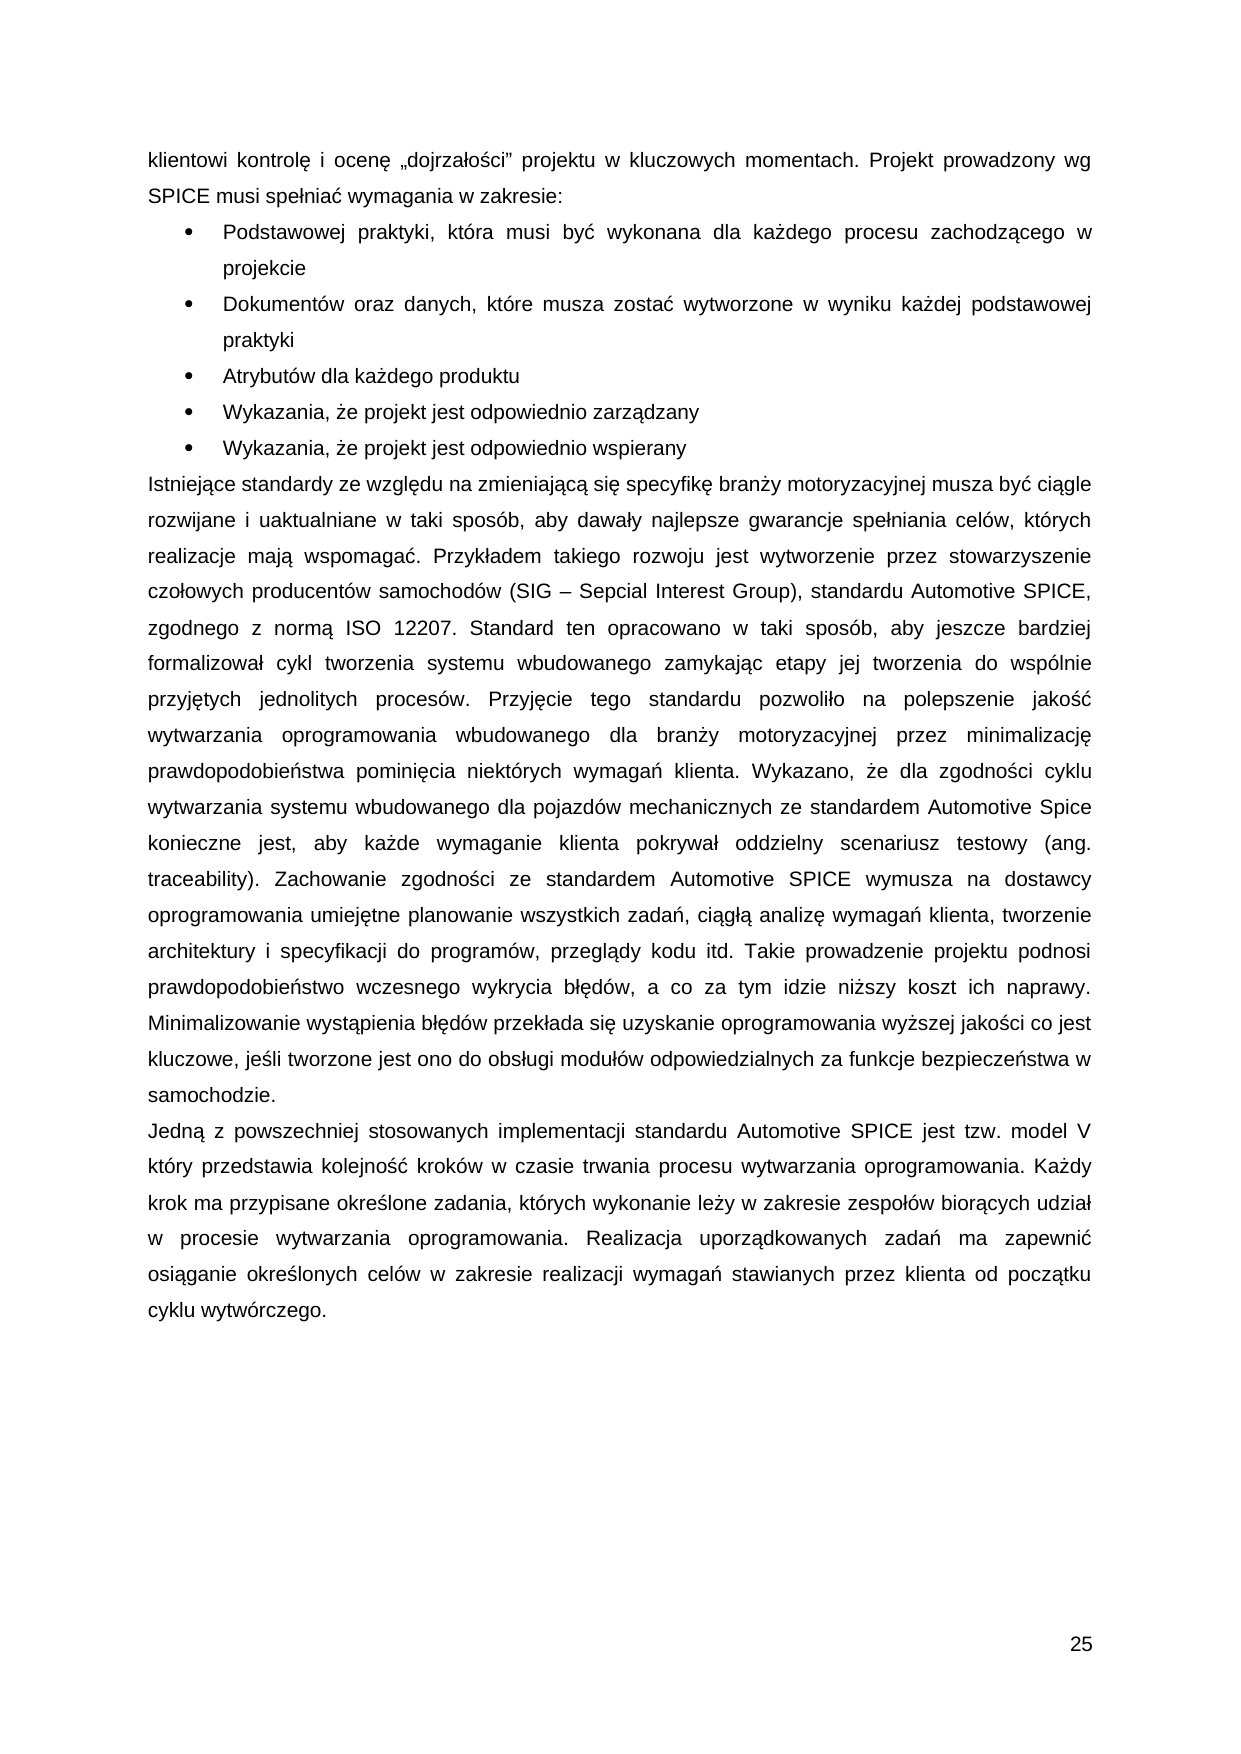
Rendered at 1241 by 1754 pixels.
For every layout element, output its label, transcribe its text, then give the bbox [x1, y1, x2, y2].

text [148, 148, 1093, 207]
list Dokumentów oraz danych, które musza zostać wytworzone w wyniku każdej podstawowej praktyki [185, 291, 1093, 351]
text Jedną z powszechniej stosowanych implementacji standardu Automotive SPICE jest tzw. model V który przedstawia kolejność kroków w czasie trwania procesu wytwarzania oprogramowania. Każdy krok ma przypisane określone zadania, których wykonanie leży w zakresie zespołów biorących udział w procesie wytwarzania oprogramowania. Realizacja uporządkowanych zadań ma zapewnić osiąganie określonych celów w zakresie realizacji wymagań stawianych przez klienta od początku cyklu wytwórczego. [148, 1118, 1093, 1322]
text Istniejące standardy ze względu na zmieniającą się specyfikę branży motoryzacyjnej musza być ciągle rozwijane i uaktualniane w taki sposób, aby dawały najlepsze gwarancje spełniania celów, których realizacje mają wspomagać. Przykładem takiego rozwoju jest wytworzenie przez stowarzyszenie czołowych producentów samochodów (SIG – Sepcial Interest Group), standardu Automotive SPICE, zgodnego z normą ISO 12207. Standard ten opracowano w taki sposób, aby jeszcze bardziej formalizował cykl tworzenia systemu wbudowanego zamykając etapy jej tworzenia do wspólnie przyjętych jednolitych procesów. Przyjęcie tego standardu pozwoliło na polepszenie jakość wytwarzania oprogramowania wbudowanego dla branży motoryzacyjnej przez minimalizację prawdopodobieństwa pominięcia niektórych wymagań klienta. Wykazano, że dla zgodności cyklu wytwarzania systemu wbudowanego dla pojazdów mechanicznych ze standardem Automotive Spice konieczne jest, aby każde wymaganie klienta pokrywał oddzielny scenariusz testowy (ang. traceability). Zachowanie zgodności ze standardem Automotive SPICE wymusza na dostawcy oprogramowania umiejętne planowanie wszystkich zadań, ciągłą analizę wymagań klienta, tworzenie architektury i specyfikacji do programów, przeglądy kodu itd. Takie prowadzenie projektu podnosi prawdopodobieństwo wczesnego wykrycia błędów, a co za tym idzie niższy koszt ich naprawy. Minimalizowanie wystąpienia błędów przekłada się uzyskanie oprogramowania wyższej jakości co jest kluczowe, jeśli tworzone jest ono do obsługi modułów odpowiedzialnych za funkcje bezpieczeństwa w samochodzie. [148, 472, 1093, 1106]
list Wykazania, że projekt jest odpowiednio zarządzany [185, 399, 1093, 423]
list Atrybutów dla każdego produktu [185, 363, 1093, 387]
list Podstawowej praktyki, która musi być wykonana dla każdego procesu zachodzącego w projekcie [185, 219, 1093, 279]
list Wykazania, że projekt jest odpowiednio wspierany [185, 436, 1093, 459]
